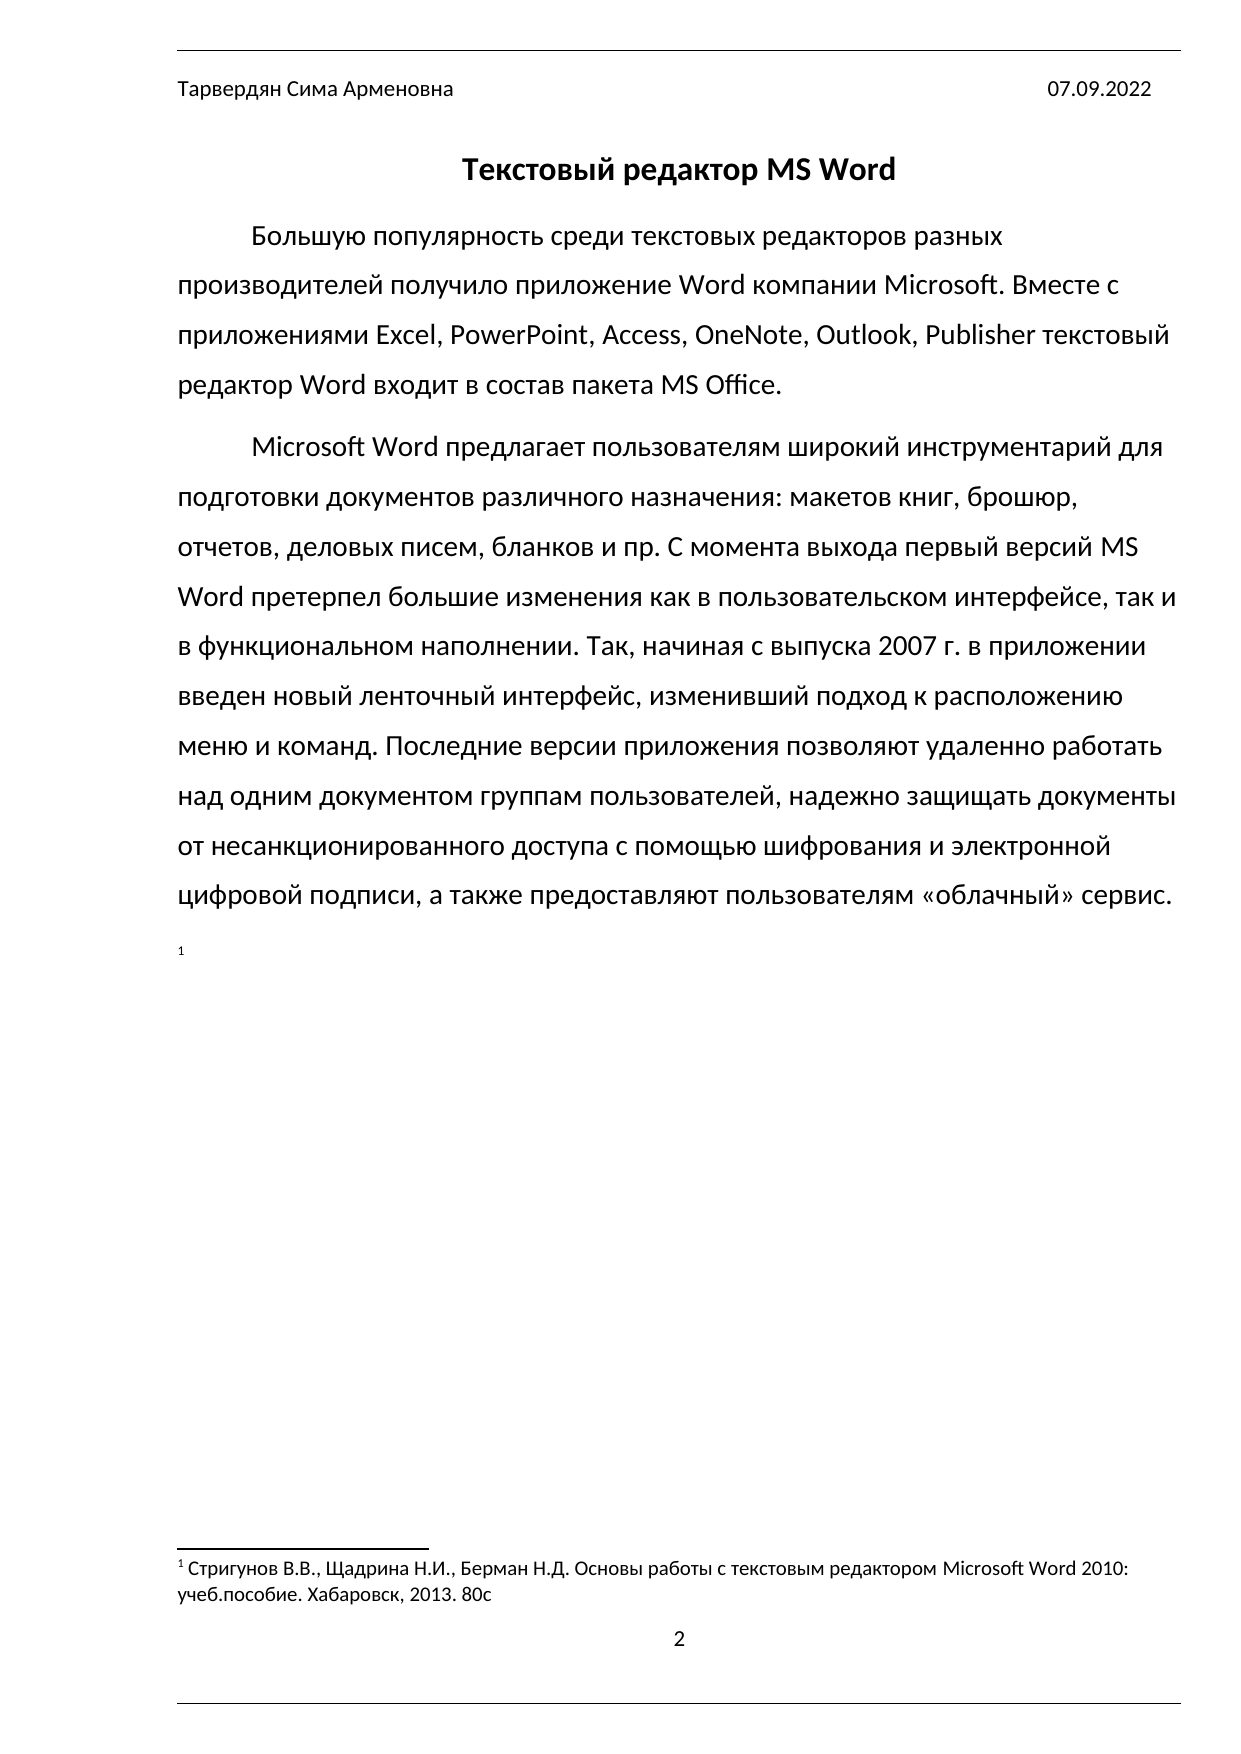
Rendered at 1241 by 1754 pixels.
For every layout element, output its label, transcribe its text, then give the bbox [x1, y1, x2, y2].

text Текстовый редактор MS Word [177, 148, 1181, 188]
text Microsoft Word предлагает пользователям широкий инструментарий для подготовки документов различного назначения: макетов книг, брошюр, отчетов, деловых писем, бланков и пр. С момента выхода первый версий MS Word претерпел большие изменения как в пользовательском интерфейсе, так и в функциональном наполнении. Так, начиная с выпуска 2007 г. в приложении введен новый ленточный интерфейс, изменивший подход к расположению меню и команд. Последние версии приложения позволяют удаленно работать над одним документом группам пользователей, надежно защищать документы от несанкционированного доступа с помощью шифрования и электронной цифровой подписи, а также предоставляют пользователям «облачный» сервис. [177, 428, 1181, 912]
text Большую популярность среди текстовых редакторов разных производителей получило приложение Word компании Microsoft. Вместе с приложениями Excel, PowerPoint, Access, OneNote, Outlook, Publisher текстовый редактор Word входит в состав пакета MS Office. [177, 217, 1181, 402]
